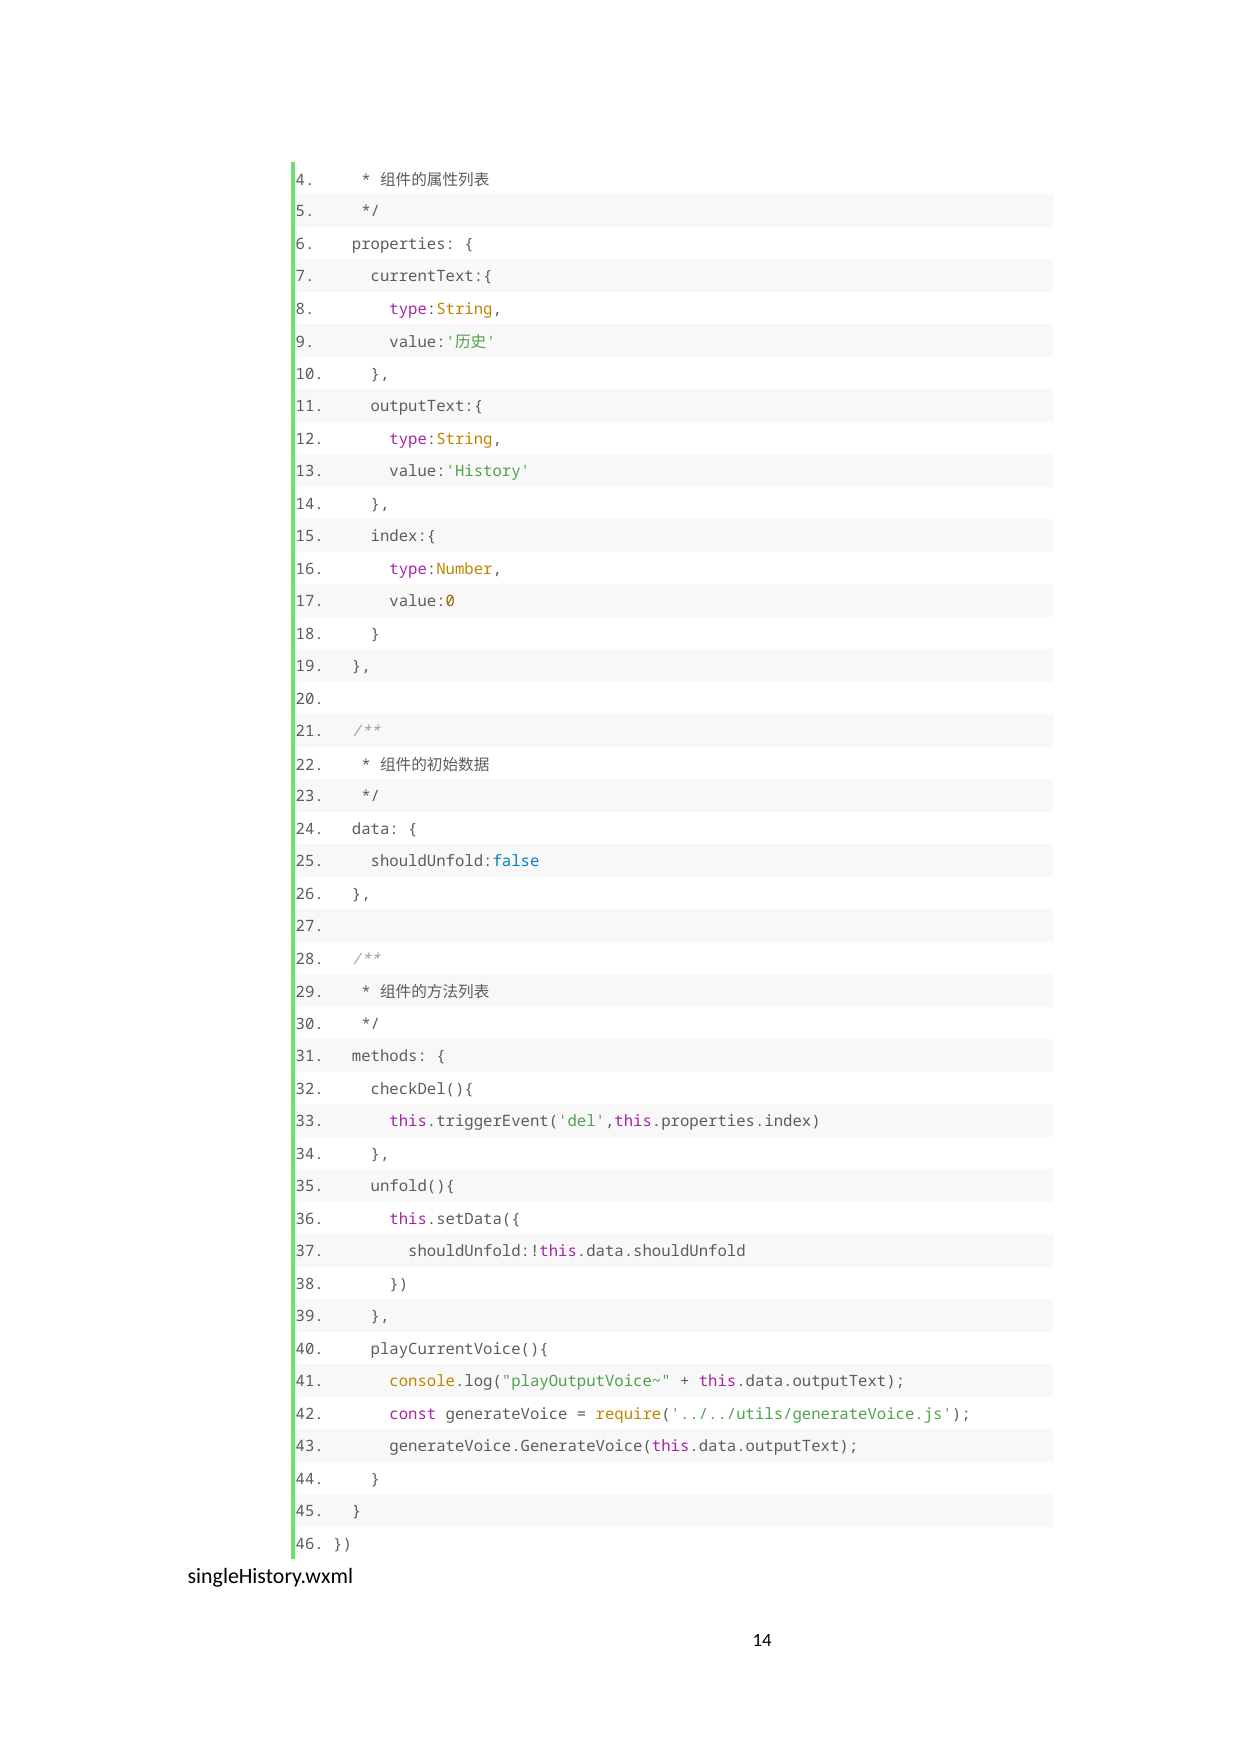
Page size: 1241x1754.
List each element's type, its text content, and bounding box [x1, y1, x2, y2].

list value:'历史' [295, 324, 1053, 357]
list }, [295, 877, 1053, 909]
list console.log("playOutputVoice~" + this.data.outputText); [295, 1364, 1053, 1397]
list }, [295, 357, 1053, 389]
list type:Number, [295, 552, 1053, 584]
list } [295, 1462, 1053, 1494]
list generateVoice.GenerateVoice(this.data.outputText); [295, 1429, 1053, 1462]
list currentText:{ [295, 259, 1053, 292]
list index:{ [295, 519, 1053, 552]
list } [295, 617, 1053, 649]
list type:String, [295, 422, 1053, 454]
list */ [295, 779, 1053, 812]
list unfold(){ [295, 1169, 1053, 1202]
list value:'History' [295, 454, 1053, 487]
text singleHistory.wxml [187, 1559, 1053, 1592]
list /** [295, 942, 1053, 974]
list */ [295, 1007, 1053, 1039]
list * 组件的属性列表 [295, 162, 1053, 194]
list const generateVoice = require('../../utils/generateVoice.js'); [295, 1397, 1053, 1429]
list properties: { [295, 227, 1053, 259]
list type:String, [295, 292, 1053, 324]
list shouldUnfold:!this.data.shouldUnfold [295, 1234, 1053, 1267]
list value:0 [295, 584, 1053, 617]
list shouldUnfold:false [295, 844, 1053, 877]
list * 组件的方法列表 [295, 974, 1053, 1007]
list }) [295, 1267, 1053, 1299]
list }, [295, 487, 1053, 519]
list } [295, 1494, 1053, 1527]
list playCurrentVoice(){ [295, 1332, 1053, 1364]
list data: { [295, 812, 1053, 844]
list outputText:{ [295, 389, 1053, 422]
list }, [295, 1299, 1053, 1332]
list */ [295, 194, 1053, 227]
list methods: { [295, 1039, 1053, 1072]
list }, [295, 649, 1053, 682]
list this.setData({ [295, 1202, 1053, 1234]
list * 组件的初始数据 [295, 747, 1053, 779]
list /** [295, 714, 1053, 747]
list checkDel(){ [295, 1072, 1053, 1104]
list }) [295, 1527, 1053, 1559]
list }, [295, 1137, 1053, 1169]
list this.triggerEvent('del',this.properties.index) [295, 1104, 1053, 1137]
